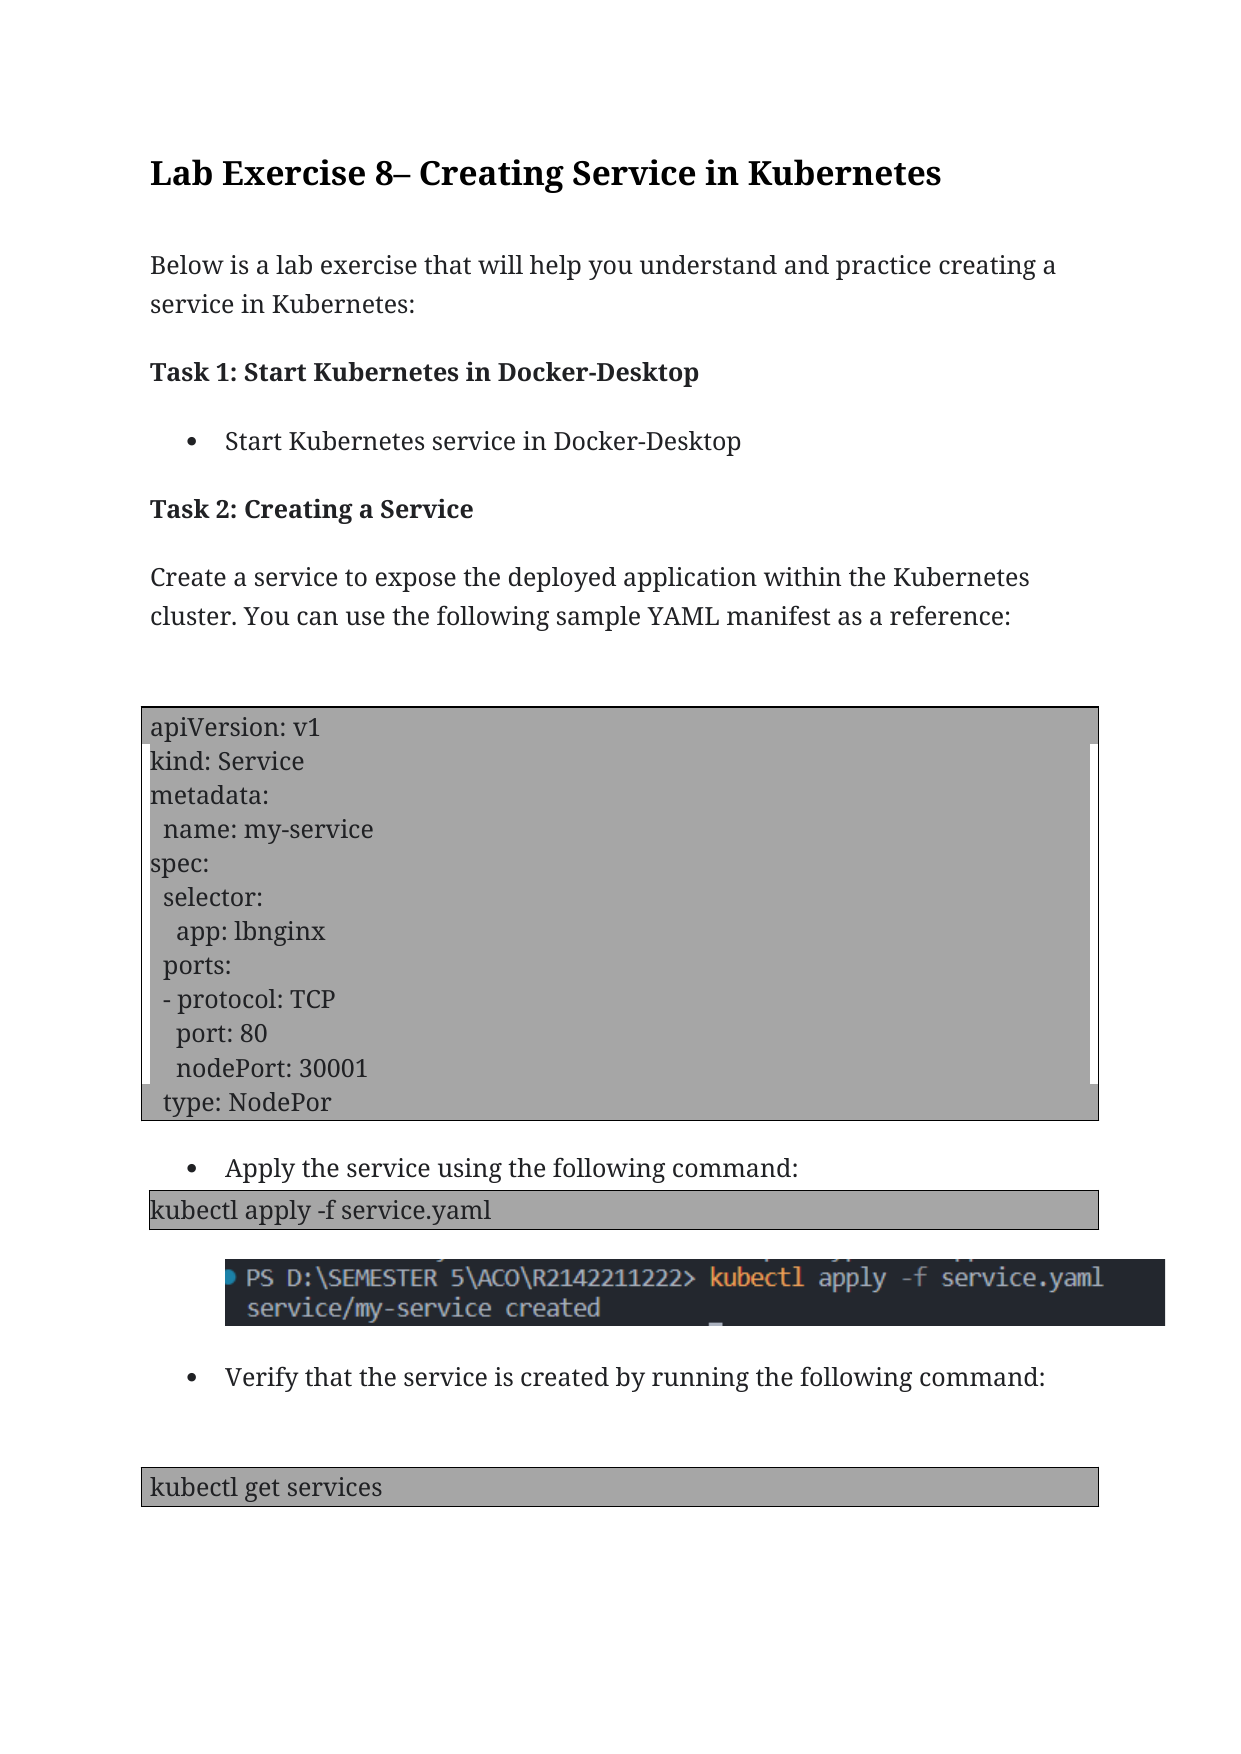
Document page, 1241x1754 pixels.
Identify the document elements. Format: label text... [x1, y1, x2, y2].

text - protocol: TCP [150, 982, 1090, 1016]
text Lab Exercise 8– Creating Service in Kubernetes [150, 150, 1090, 195]
list Verify that the service is created by running the following command: [187, 1359, 1090, 1393]
text app: lbnginx [150, 914, 1090, 948]
text Create a service to expose the deployed application within the Kubernetes cluster. You can use the following sample YAML manifest as a reference: [150, 560, 1090, 633]
text selector: [150, 880, 1090, 914]
text kubectl get services [142, 1468, 1098, 1506]
text Task 1: Start Kubernetes in Docker-Desktop [150, 355, 1090, 389]
text type: NodePor [142, 1081, 1098, 1120]
text Task 2: Creating a Service [150, 491, 1090, 526]
text apiVersion: v1 [142, 708, 1098, 744]
text kind: Service [150, 744, 1090, 778]
text name: my-service [150, 812, 1090, 846]
text port: 80 [150, 1016, 1090, 1050]
list Start Kubernetes service in Docker-Desktop [187, 423, 1090, 457]
text kubectl apply -f service.yaml [150, 1191, 1098, 1229]
text nodePort: 30001 [150, 1050, 1090, 1081]
list Apply the service using the following command: [187, 1151, 1090, 1185]
picture [225, 1259, 1166, 1326]
text spec: [150, 846, 1090, 880]
text metadata: [150, 778, 1090, 812]
text ports: [150, 948, 1090, 982]
text Below is a lab exercise that will help you understand and practice creating a service in Kubernetes: [150, 247, 1090, 321]
